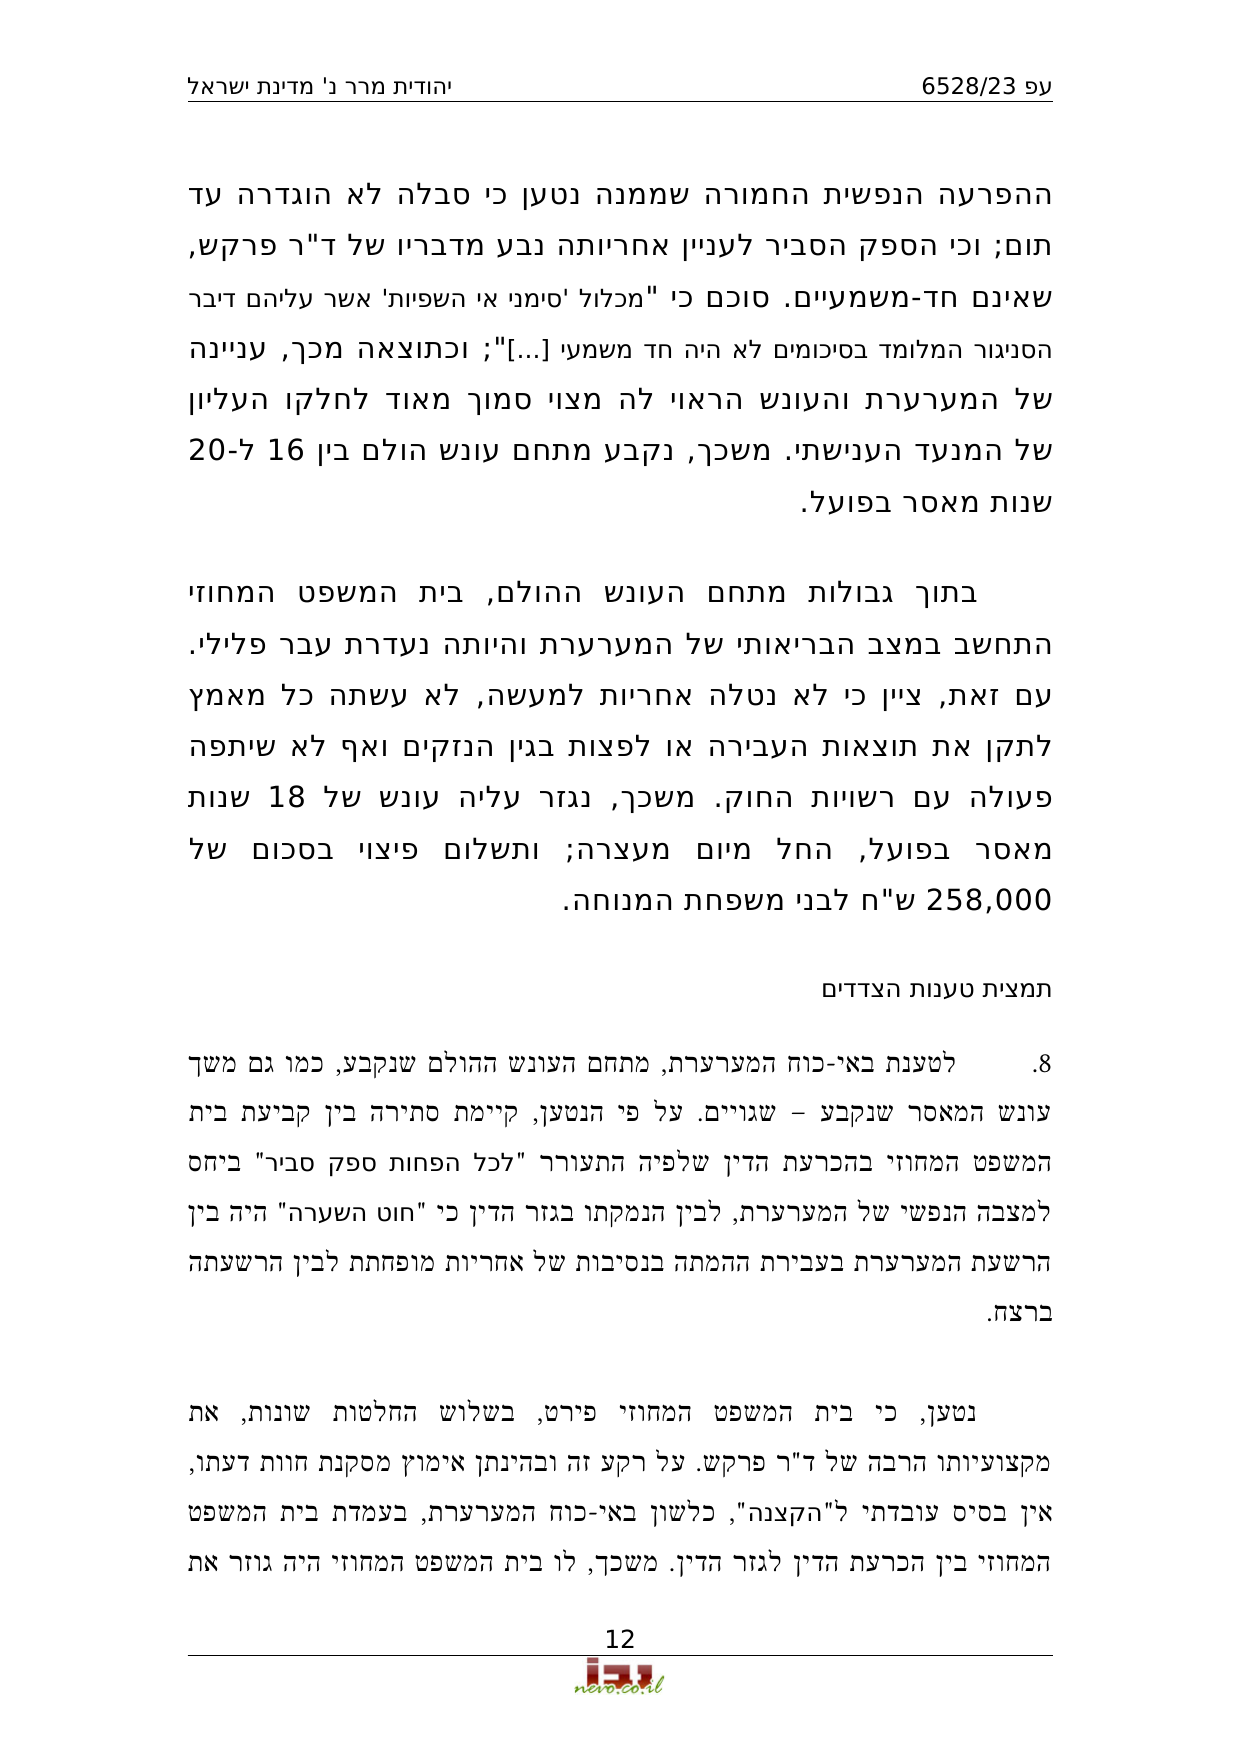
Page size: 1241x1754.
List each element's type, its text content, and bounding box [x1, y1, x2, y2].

list תמצית טענות הצדדים [187, 974, 1053, 1003]
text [187, 177, 1053, 519]
list לטענת באי-כוח המערערת, מתחם העונש ההולם שנקבע, כמו גם משך עונש המאסר שנקבע – שגויים. על פי הנטען, קיימת סתירה בין קביעת בית המשפט המחוזי בהכרעת הדין שלפיה התעורר "לכל הפחות ספק סביר" ביחס למצבה הנפשי של המערערת, לבין הנמקתו בגזר הדין כי "חוט השערה" היה בין הרשעת המערערת בעבירת ההמתה בנסיבות של אחריות מופחתת לבין הרשעתה ברצח. [187, 1046, 1053, 1328]
text בתוך גבולות מתחם העונש ההולם, בית המשפט המחוזי התחשב במצב הבריאותי של המערערת והיותה נעדרת עבר פלילי. עם זאת, ציין כי לא נטלה אחריות למעשה, לא עשתה כל מאמץ לתקן את תוצאות העבירה או לפצות בגין הנזקים ואף לא שיתפה פעולה עם רשויות החוק. משכך, נגזר עליה עונש של 18 שנות מאסר בפועל, החל מיום מעצרה; ותשלום פיצוי בסכום של 258,000 ש"ח לבני משפחת המנוחה. [187, 576, 1053, 917]
picture [574, 1657, 666, 1695]
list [187, 1396, 1053, 1578]
